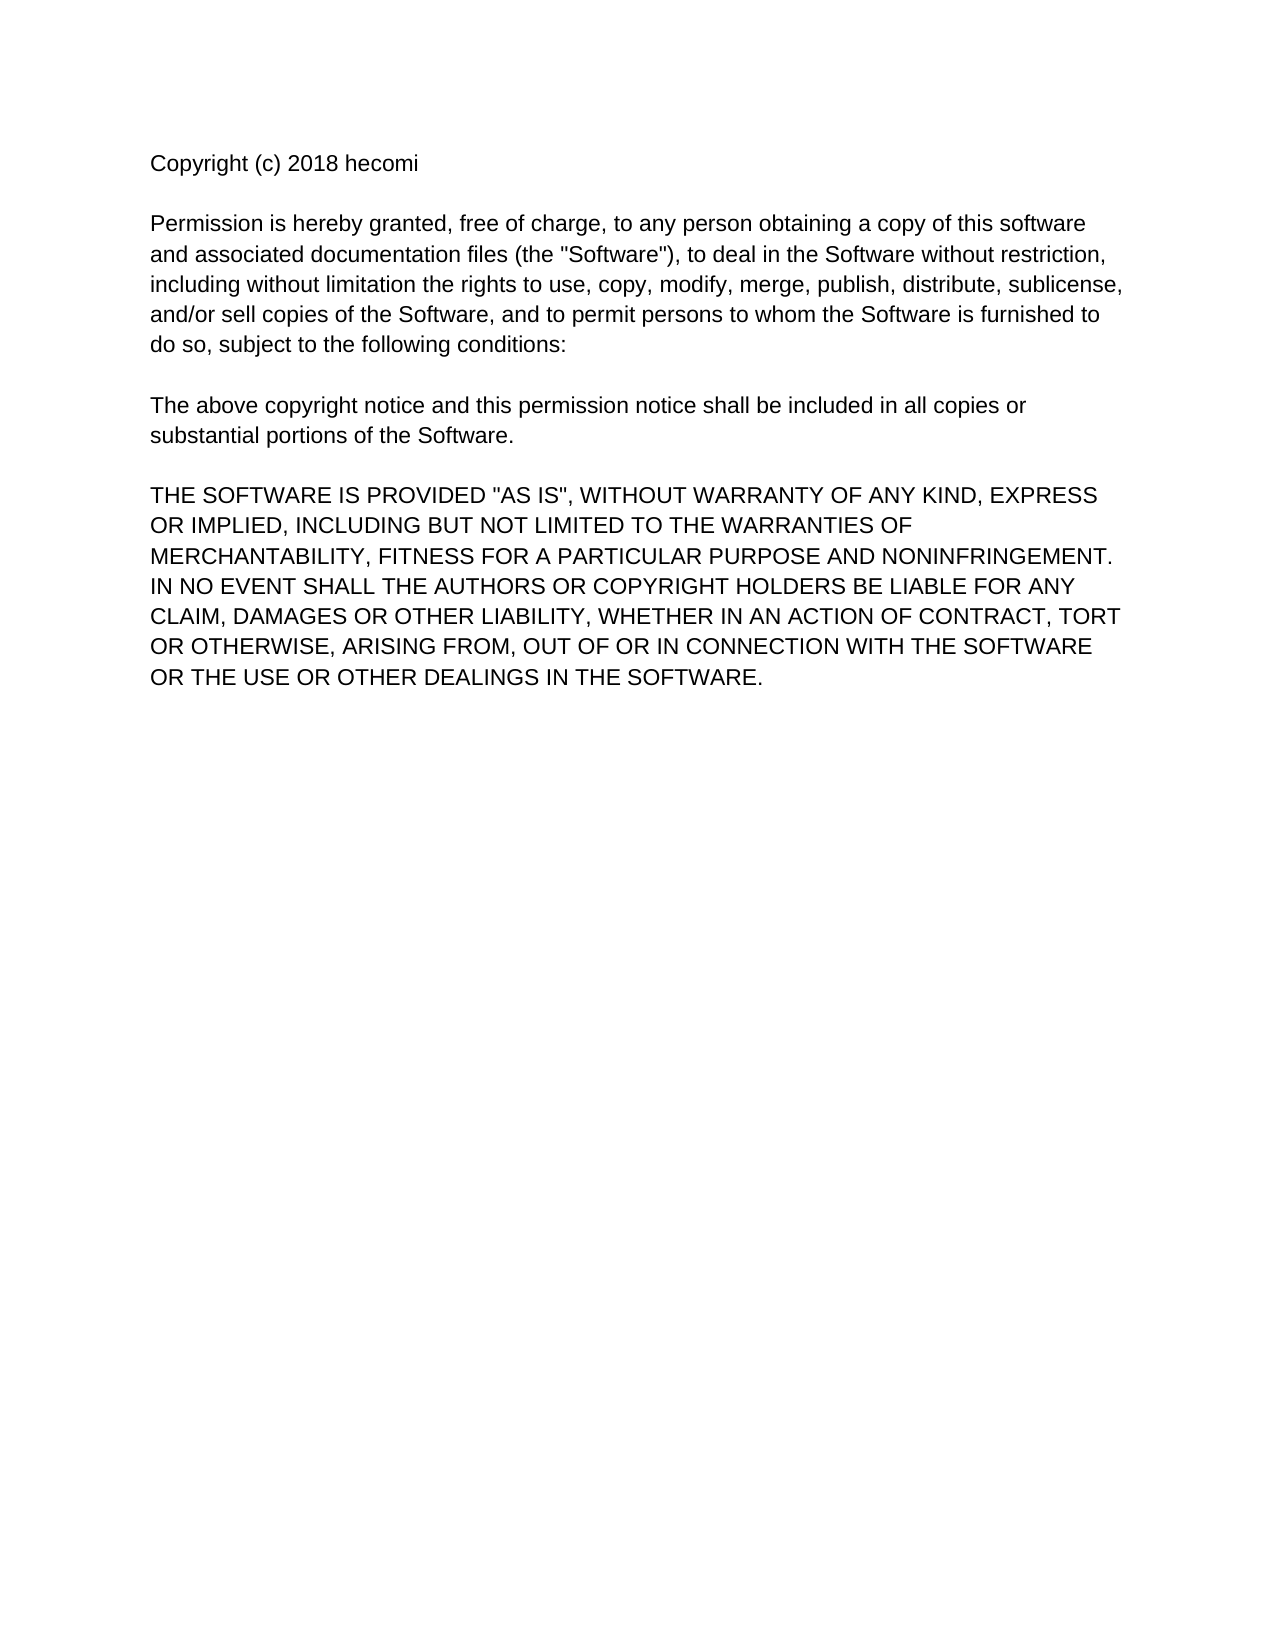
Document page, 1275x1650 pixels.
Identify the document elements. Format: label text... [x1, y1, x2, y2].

text Copyright (c) 2018 hecomi [150, 150, 1125, 176]
text The above copyright notice and this permission notice shall be included in all copies or substantial portions of the Software. [150, 392, 1125, 448]
text THE SOFTWARE IS PROVIDED "AS IS", WITHOUT WARRANTY OF ANY KIND, EXPRESS OR IMPLIED, INCLUDING BUT NOT LIMITED TO THE WARRANTIES OF MERCHANTABILITY, FITNESS FOR A PARTICULAR PURPOSE AND NONINFRINGEMENT. IN NO EVENT SHALL THE AUTHORS OR COPYRIGHT HOLDERS BE LIABLE FOR ANY CLAIM, DAMAGES OR OTHER LIABILITY, WHETHER IN AN ACTION OF CONTRACT, TORT OR OTHERWISE, ARISING FROM, OUT OF OR IN CONNECTION WITH THE SOFTWARE OR THE USE OR OTHER DEALINGS IN THE SOFTWARE. [150, 482, 1125, 690]
text Permission is hereby granted, free of charge, to any person obtaining a copy of this software and associated documentation files (the "Software"), to deal in the Software without restriction, including without limitation the rights to use, copy, modify, merge, publish, distribute, sublicense, and/or sell copies of the Software, and to permit persons to whom the Software is furnished to do so, subject to the following conditions: [150, 210, 1125, 358]
